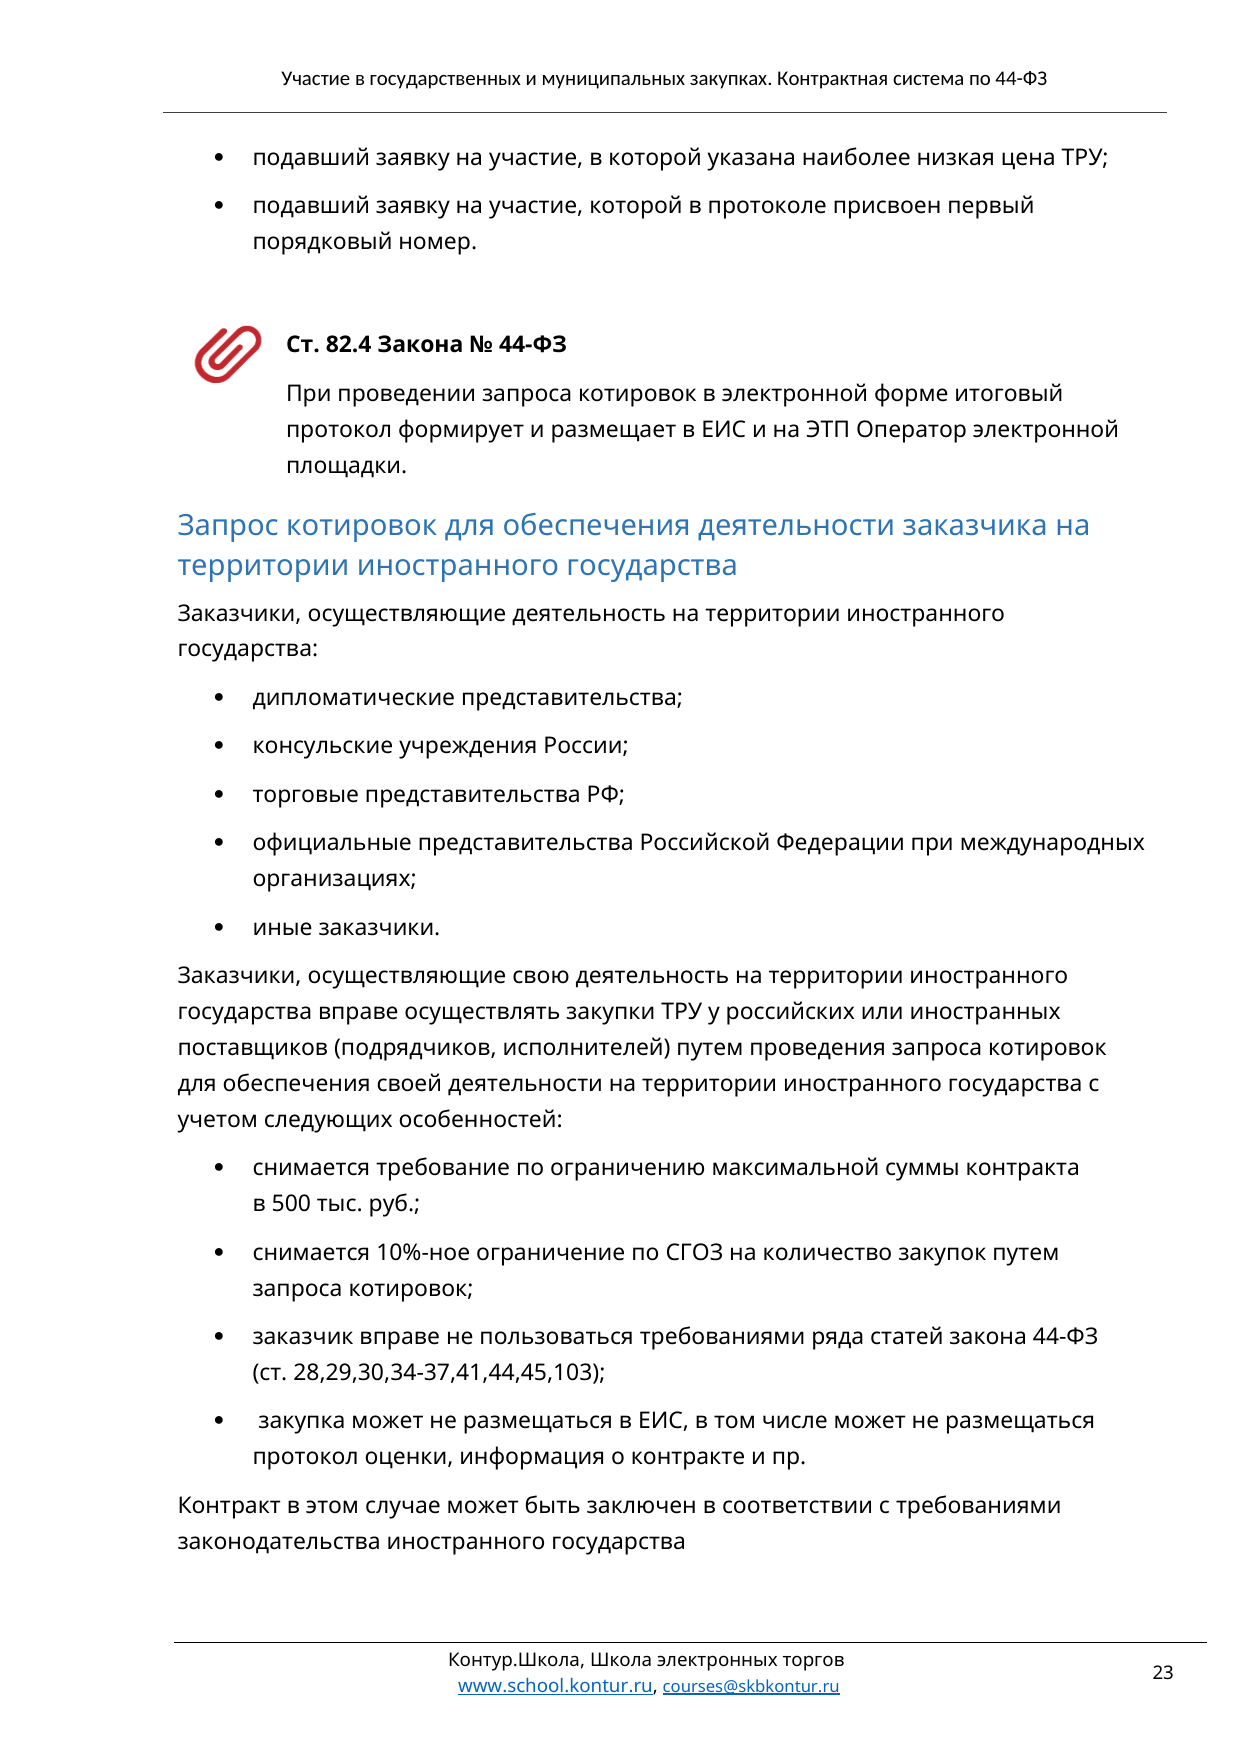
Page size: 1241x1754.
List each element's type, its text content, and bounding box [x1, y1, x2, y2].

text Заказчики, осуществляющие деятельность на территории иностранного государства: [177, 596, 1152, 664]
text консульские учреждения России; [215, 729, 1152, 761]
text подавший заявку на участие, которой в протоколе присвоен первый порядковый номер. [215, 189, 1152, 256]
text дипломатические представительства; [215, 681, 1152, 712]
text иные заказчики. [215, 911, 1152, 942]
picture [188, 315, 264, 399]
text Заказчики, осуществляющие свою деятельность на территории иностранного государства вправе осуществлять закупки ТРУ у российских или иностранных поставщиков (подрядчиков, исполнителей) путем проведения запроса котировок для обеспечения своей деятельности на территории иностранного государства с учетом следующих особенностей: [177, 959, 1152, 1134]
text подавший заявку на участие, в которой указана наиболее низкая цена ТРУ; [215, 141, 1152, 172]
text Контракт в этом случае может быть заключен в соответствии с требованиями законодательства иностранного государства [177, 1489, 1152, 1556]
table_header Ст. 82.4 Закона № 44-ФЗ При проведении запроса котировок в электронной форме итоговый протокол формирует и размещает в ЕИС и на ЭТП Оператор электронной площадки. [275, 316, 1136, 484]
text торговые представительства РФ; [215, 778, 1152, 809]
text заказчик вправе не пользоваться требованиями ряда статей закона 44-ФЗ (ст. 28,29,30,34-37,41,44,45,103); [215, 1320, 1152, 1387]
subtitle Запрос котировок для обеспечения деятельности заказчика на территории иностранного государства [177, 504, 1152, 584]
text закупка может не размещаться в ЕИС, в том числе может не размещаться протокол оценки, информация о контракте и пр. [215, 1404, 1152, 1471]
text официальные представительства Российской Федерации при международных организациях; [215, 826, 1152, 893]
table_header [177, 316, 274, 484]
text снимается 10%-ное ограничение по СГОЗ на количество закупок путем запроса котировок; [215, 1236, 1152, 1303]
text снимается требование по ограничению максимальной суммы контракта в 500 тыс. руб.; [215, 1151, 1152, 1218]
